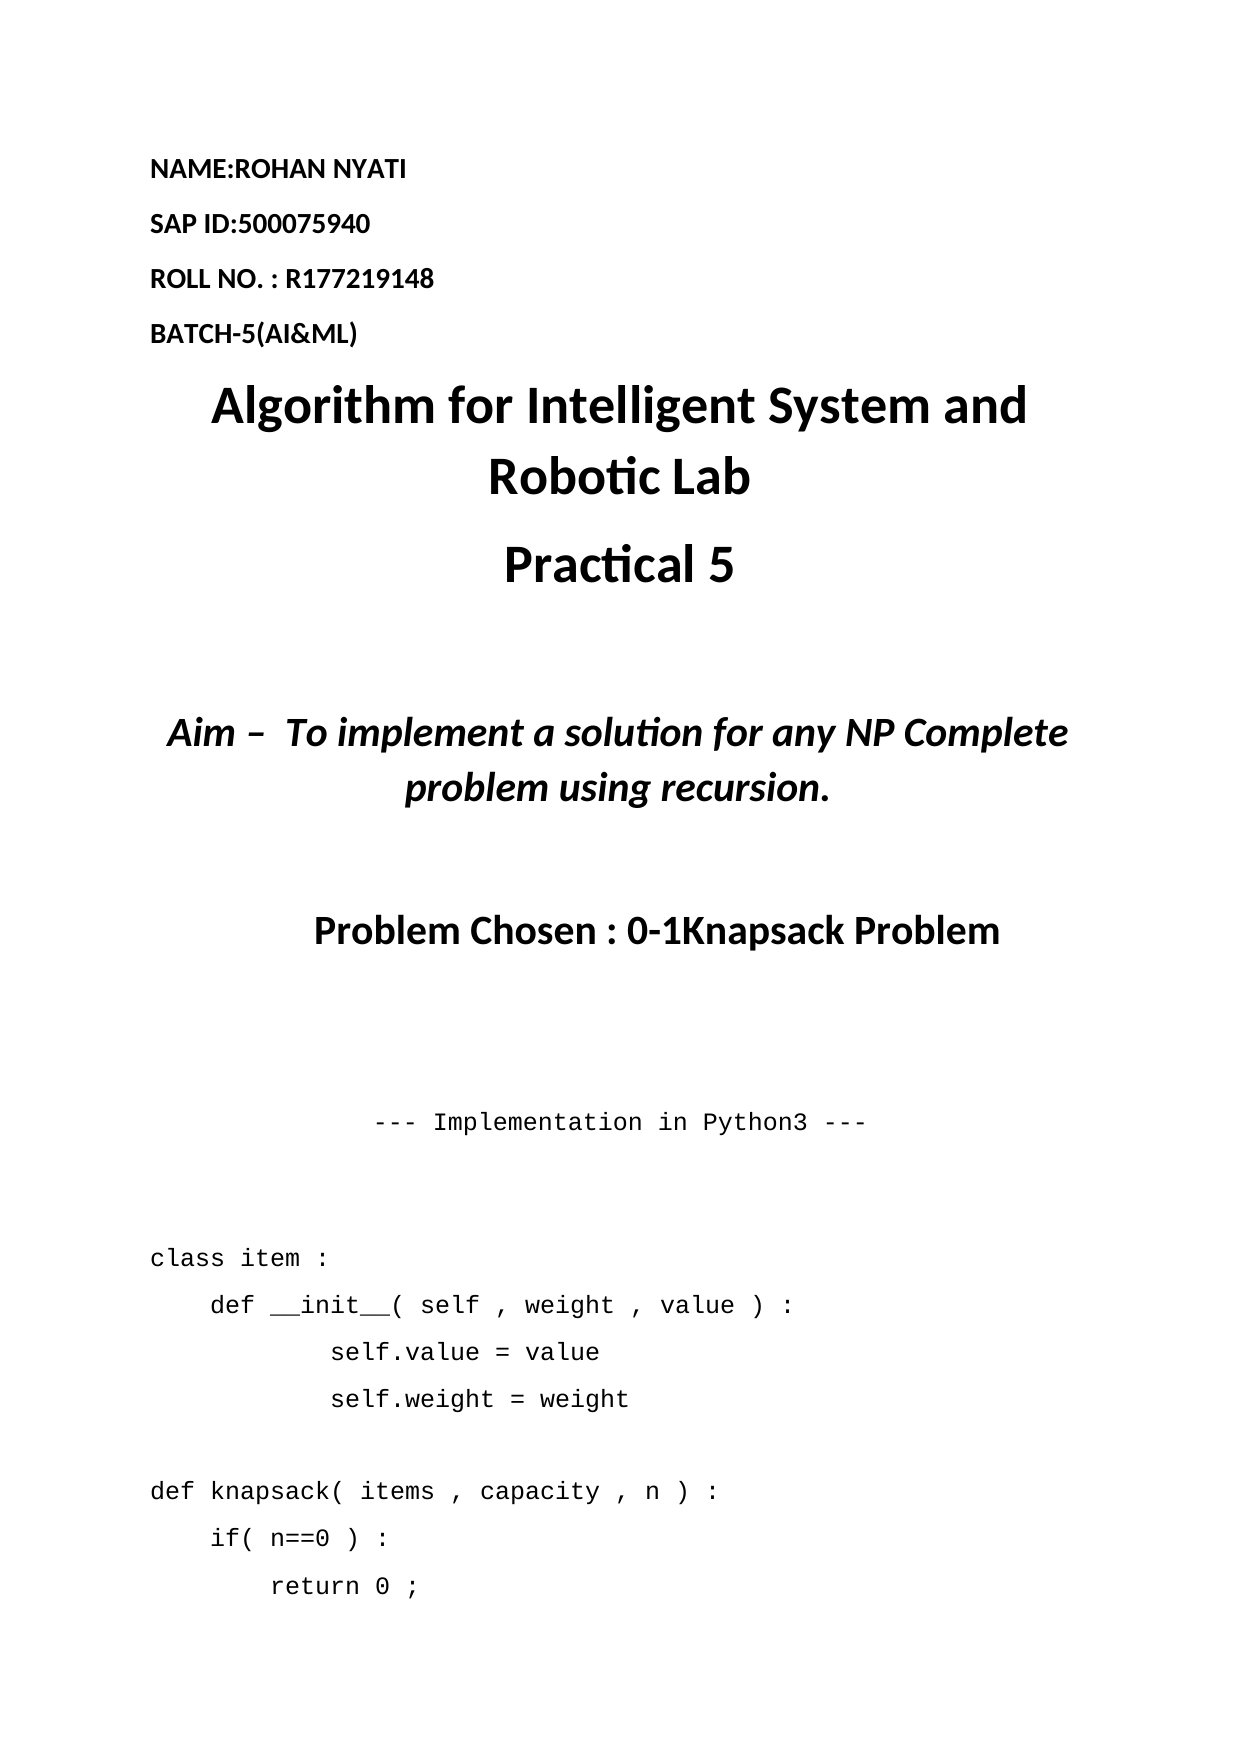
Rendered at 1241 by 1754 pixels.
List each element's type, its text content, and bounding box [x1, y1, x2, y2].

text return 0 ; [150, 1573, 1090, 1602]
text def knapsack( items , capacity , n ) : [150, 1479, 1090, 1507]
text BATCH-5(AI&ML) [150, 315, 1090, 351]
text self.value = value [150, 1340, 1090, 1368]
text ROLL NO. : R177219148 [150, 260, 1090, 296]
text Practical 5 [150, 530, 1090, 596]
text if( n==0 ) : [150, 1526, 1090, 1554]
text self.weight = weight [150, 1387, 1090, 1415]
text class item : [150, 1246, 1090, 1274]
text Problem Chosen : 0-1Knapsack Problem [225, 904, 1090, 955]
text NAME:ROHAN NYATI [150, 150, 1090, 186]
text Algorithm for Intelligent System and Robotic Lab [150, 370, 1090, 508]
text Aim – To implement a solution for any NP Complete problem using recursion. [150, 706, 1090, 812]
text --- Implementation in Python3 --- [150, 1109, 1090, 1137]
text SAP ID:500075940 [150, 205, 1090, 241]
text def __init__( self , weight , value ) : [150, 1293, 1090, 1321]
